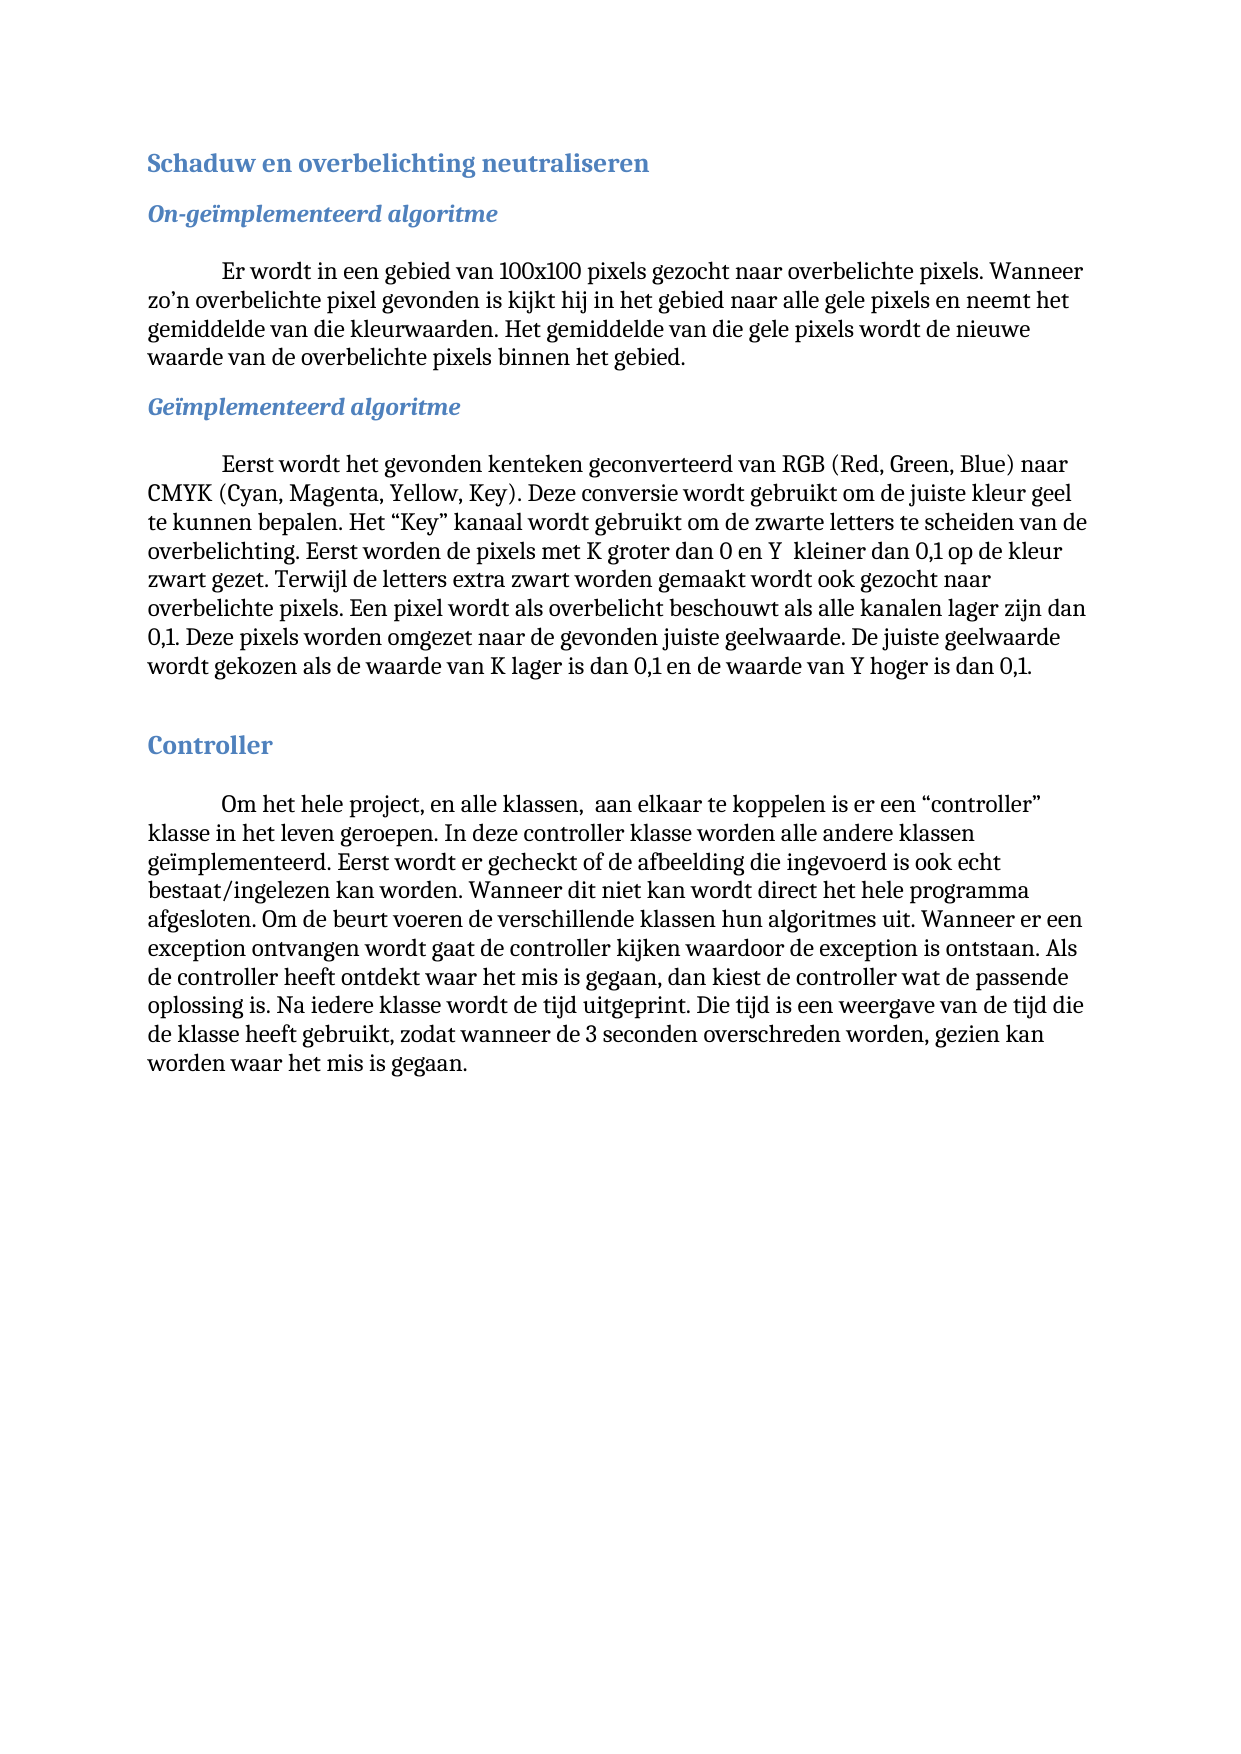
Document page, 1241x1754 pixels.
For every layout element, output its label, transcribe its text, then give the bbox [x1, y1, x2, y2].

text Eerst wordt het gevonden kenteken geconverteerd van RGB (Red, Green, Blue) naar CMYK (Cyan, Magenta, Yellow, Key). Deze conversie wordt gebruikt om de juiste kleur geel te kunnen bepalen. Het “Key” kanaal wordt gebruikt om de zwarte letters te scheiden van de overbelichting. Eerst worden de pixels met K groter dan 0 en Y kleiner dan 0,1 op de kleur zwart gezet. Terwijl de letters extra zwart worden gemaakt wordt ook gezocht naar overbelichte pixels. Een pixel wordt als overbelicht beschouwt als alle kanalen lager zijn dan 0,1. Deze pixels worden omgezet naar de gevonden juiste geelwaarde. De juiste geelwaarde wordt gekozen als de waarde van K lager is dan 0,1 en de waarde van Y hoger is dan 0,1. [148, 450, 1093, 680]
text Er wordt in een gebied van 100x100 pixels gezocht naar overbelichte pixels. Wanneer zo’n overbelichte pixel gevonden is kijkt hij in het gebied naar alle gele pixels en neemt het gemiddelde van die kleurwaarden. Het gemiddelde van die gele pixels wordt de nieuwe waarde van de overbelichte pixels binnen het gebied. [148, 257, 1093, 372]
subtitle Schaduw en overbelichting neutraliseren [148, 148, 1093, 179]
subtitle Geïmplementeerd algoritme [148, 393, 1093, 422]
subtitle Controller [148, 730, 1093, 761]
subtitle On-geïmplementeerd algoritme [148, 199, 1093, 228]
text Om het hele project, en alle klassen, aan elkaar te koppelen is er een “controller” klasse in het leven geroepen. In deze controller klasse worden alle andere klassen geïmplementeerd. Eerst wordt er gecheckt of de afbeelding die ingevoerd is ook echt bestaat/ingelezen kan worden. Wanneer dit niet kan wordt direct het hele programma afgesloten. Om de beurt voeren de verschillende klassen hun algoritmes uit. Wanneer er een exception ontvangen wordt gaat de controller kijken waardoor de exception is ontstaan. Als de controller heeft ontdekt waar het mis is gegaan, dan kiest de controller wat de passende oplossing is. Na iedere klasse wordt de tijd uitgeprint. Die tijd is een weergave van de tijd die de klasse heeft gebruikt, zodat wanneer de 3 seconden overschreden worden, gezien kan worden waar het mis is gegaan. [148, 790, 1093, 1077]
